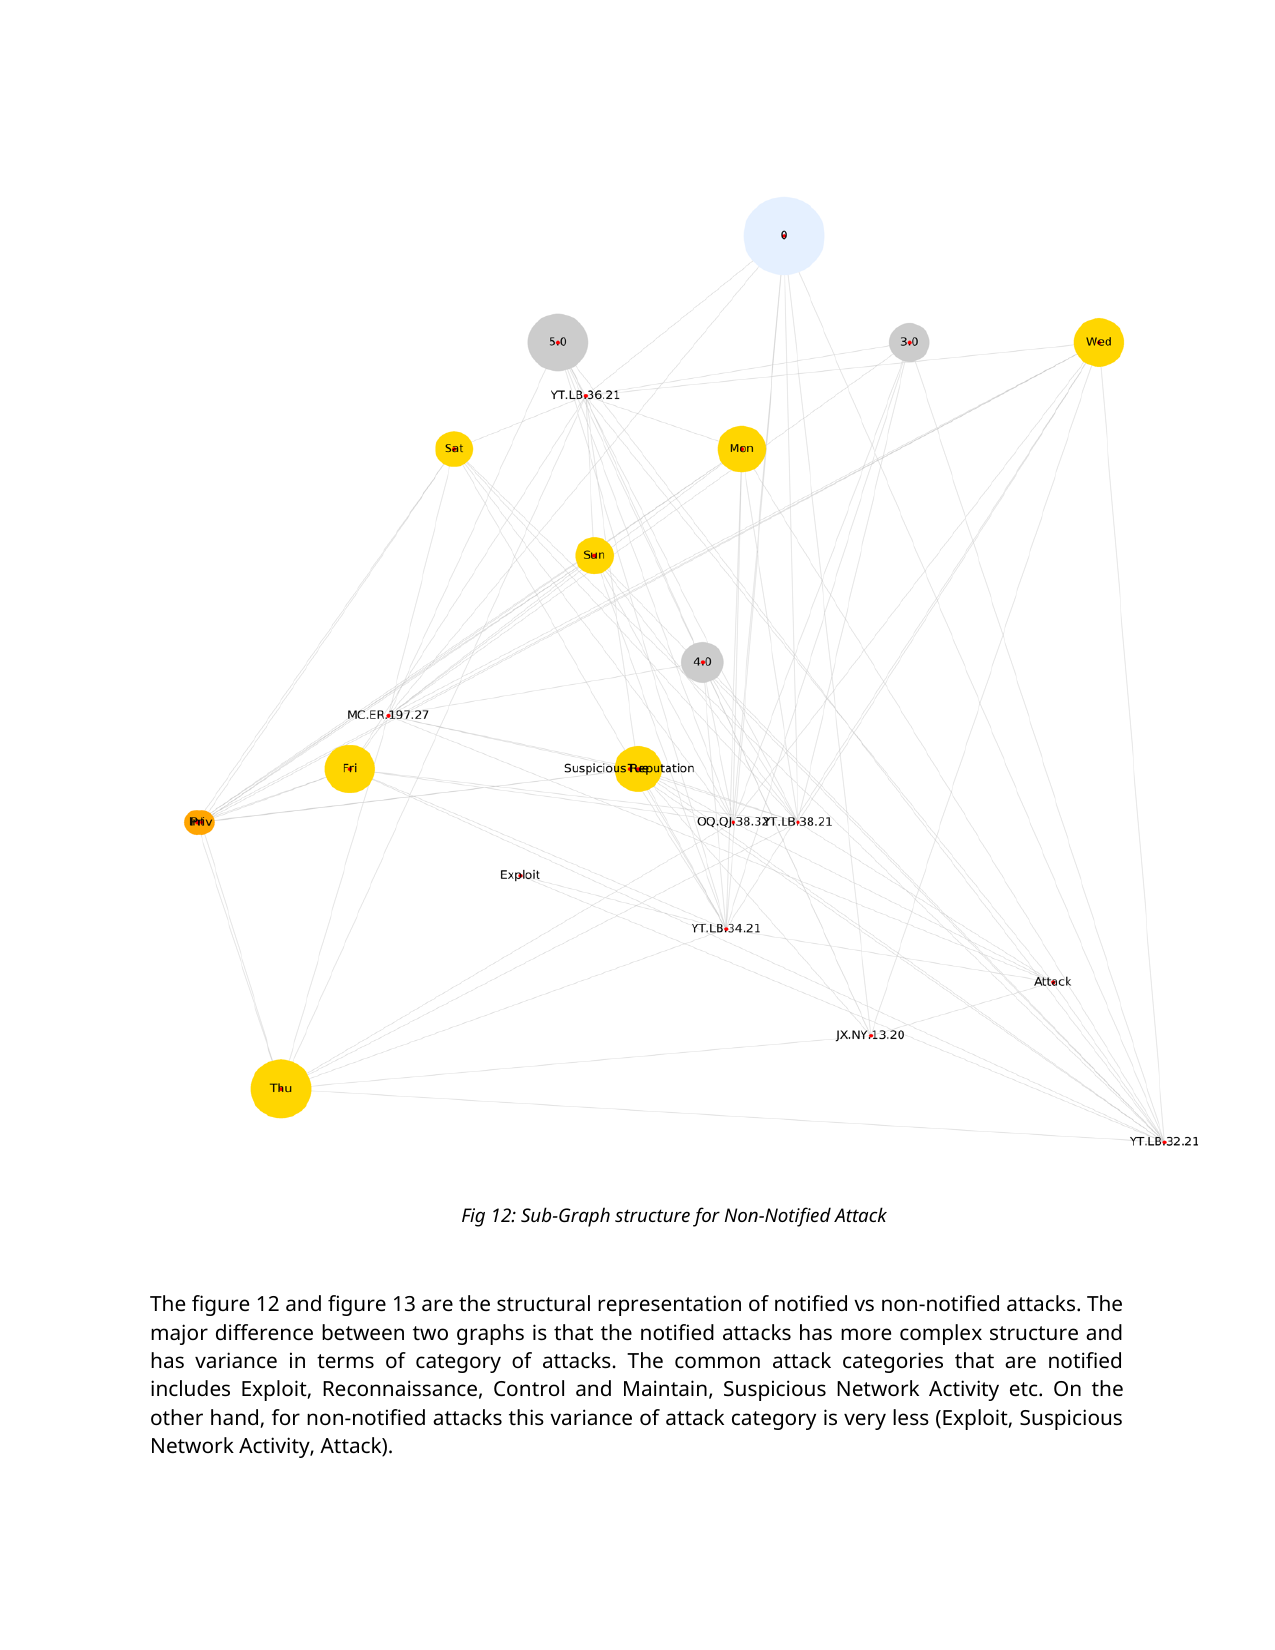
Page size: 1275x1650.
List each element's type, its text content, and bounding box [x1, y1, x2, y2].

text The figure 12 and figure 13 are the structural representation of notified vs non-notified attacks. The major difference between two graphs is that the notified attacks has more complex structure and has variance in terms of category of attacks. The common attack categories that are notified includes Exploit, Reconnaissance, Control and Maintain, Suspicious Network Activity etc. On the other hand, for non-notified attacks this variance of attack category is very less (Exploit, Suspicious Network Activity, Attack). [150, 1289, 1125, 1460]
picture [150, 178, 1248, 1202]
text Fig 12: Sub-Graph structure for Non-Notified Attack [225, 1202, 1125, 1227]
